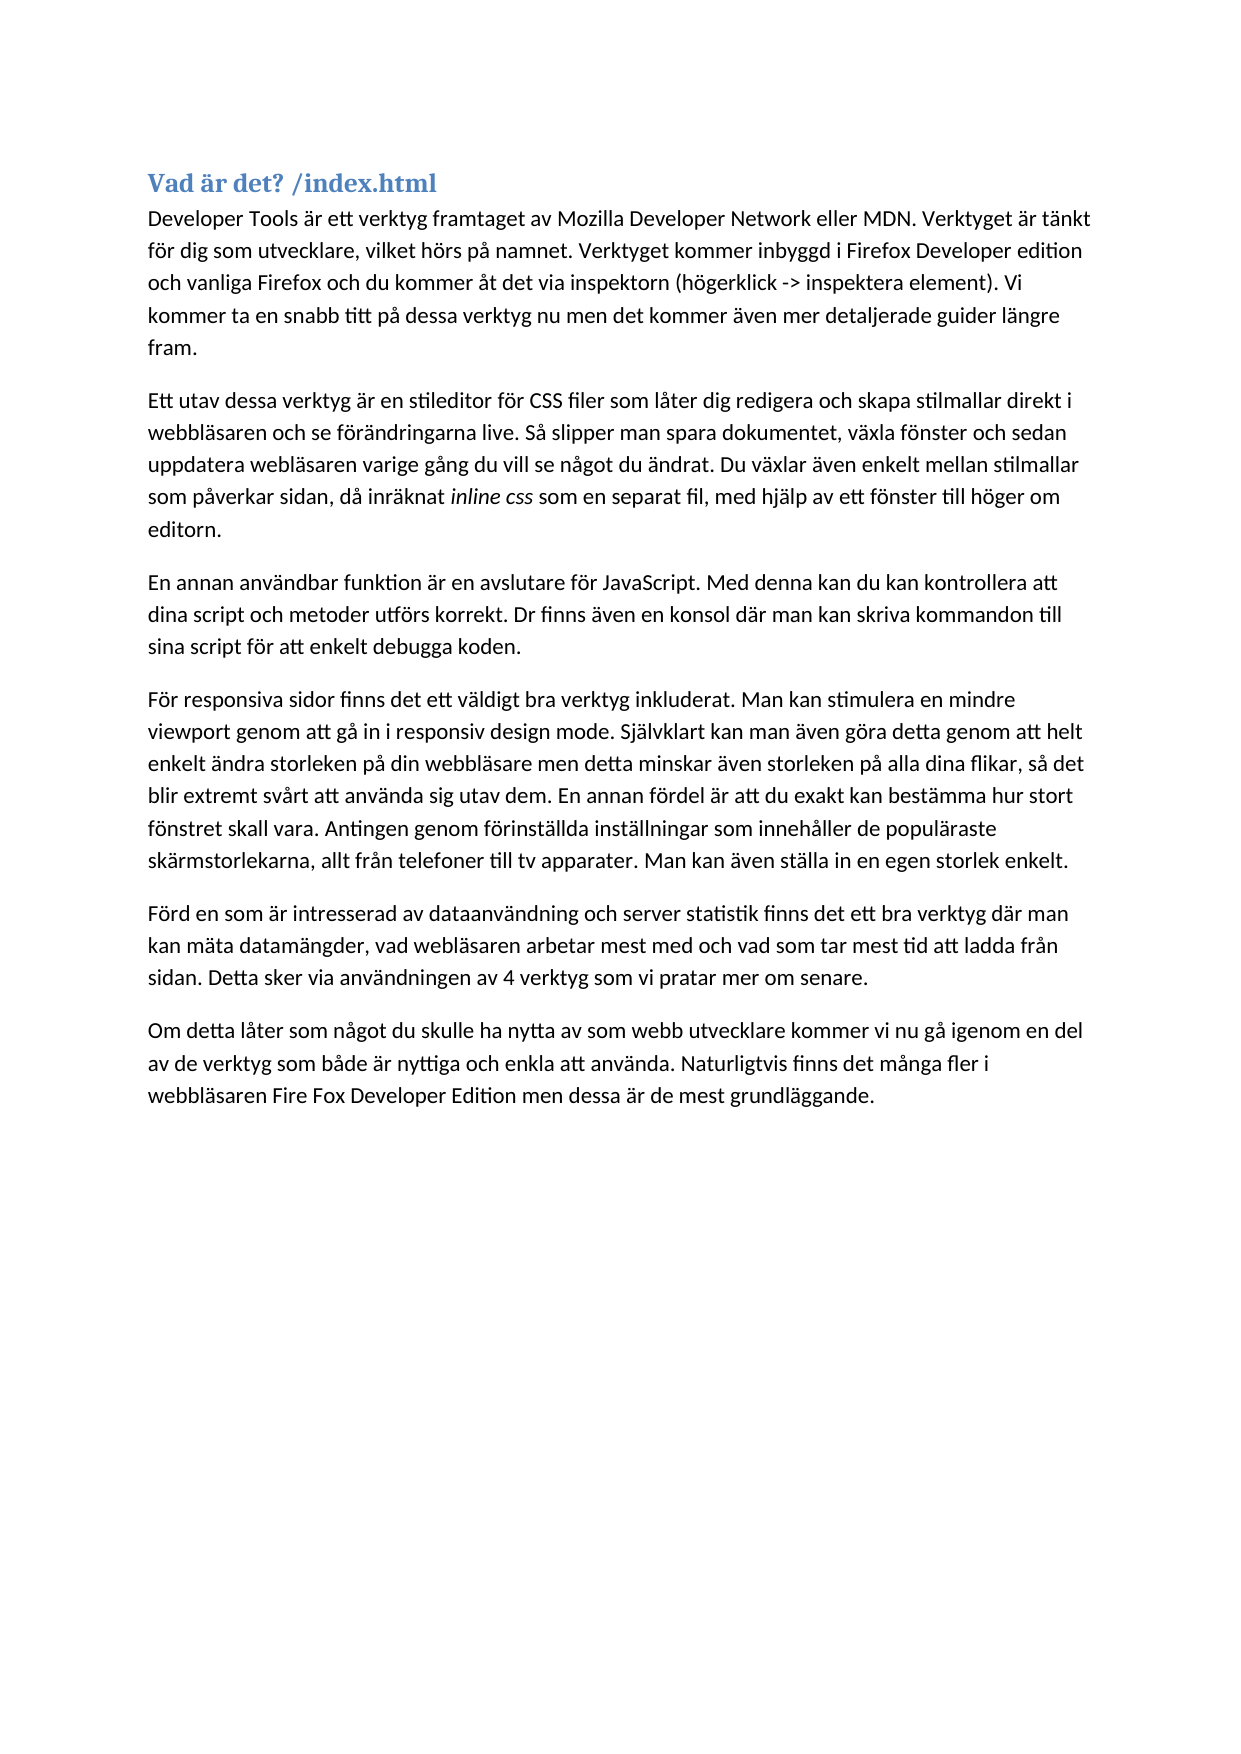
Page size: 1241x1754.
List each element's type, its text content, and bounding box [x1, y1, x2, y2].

text För responsiva sidor finns det ett väldigt bra verktyg inkluderat. Man kan stimulera en mindre viewport genom att gå in i responsiv design mode. Självklart kan man även göra detta genom att helt enkelt ändra storleken på din webbläsare men detta minskar även storleken på alla dina flikar, så det blir extremt svårt att använda sig utav dem. En annan fördel är att du exakt kan bestämma hur stort fönstret skall vara. Antingen genom förinställda inställningar som innehåller de populäraste skärmstorlekarna, allt från telefoner till tv apparater. Man kan även ställa in en egen storlek enkelt. [148, 685, 1093, 874]
text Om detta låter som något du skulle ha nytta av som webb utvecklare kommer vi nu gå igenom en del av de verktyg som både är nyttiga och enkla att använda. Naturligtvis finns det många fler i webbläsaren Fire Fox Developer Edition men dessa är de mest grundläggande. [148, 1016, 1093, 1109]
text En annan användbar funktion är en avslutare för JavaScript. Med denna kan du kan kontrollera att dina script och metoder utförs korrekt. Dr finns även en konsol där man kan skriva kommandon till sina script för att enkelt debugga koden. [148, 568, 1093, 660]
subtitle Vad är det? /index.html [148, 168, 1093, 199]
text Developer Tools är ett verktyg framtaget av Mozilla Developer Network eller MDN. Verktyget är tänkt för dig som utvecklare, vilket hörs på namnet. Verktyget kommer inbyggd i Firefox Developer edition och vanliga Firefox och du kommer åt det via inspektorn (högerklick -> inspektera element). Vi kommer ta en snabb titt på dessa verktyg nu men det kommer även mer detaljerade guider längre fram. [148, 204, 1093, 361]
text Förd en som är intresserad av dataanvändning och server statistik finns det ett bra verktyg där man kan mäta datamängder, vad webläsaren arbetar mest med och vad som tar mest tid att ladda från sidan. Detta sker via användningen av 4 verktyg som vi pratar mer om senare. [148, 899, 1093, 991]
text Ett utav dessa verktyg är en stileditor för CSS filer som låter dig redigera och skapa stilmallar direkt i webbläsaren och se förändringarna live. Så slipper man spara dokumentet, växla fönster och sedan uppdatera webläsaren varige gång du vill se något du ändrat. Du växlar även enkelt mellan stilmallar som påverkar sidan, då inräknat inline css som en separat fil, med hjälp av ett fönster till höger om editorn. [148, 386, 1093, 543]
